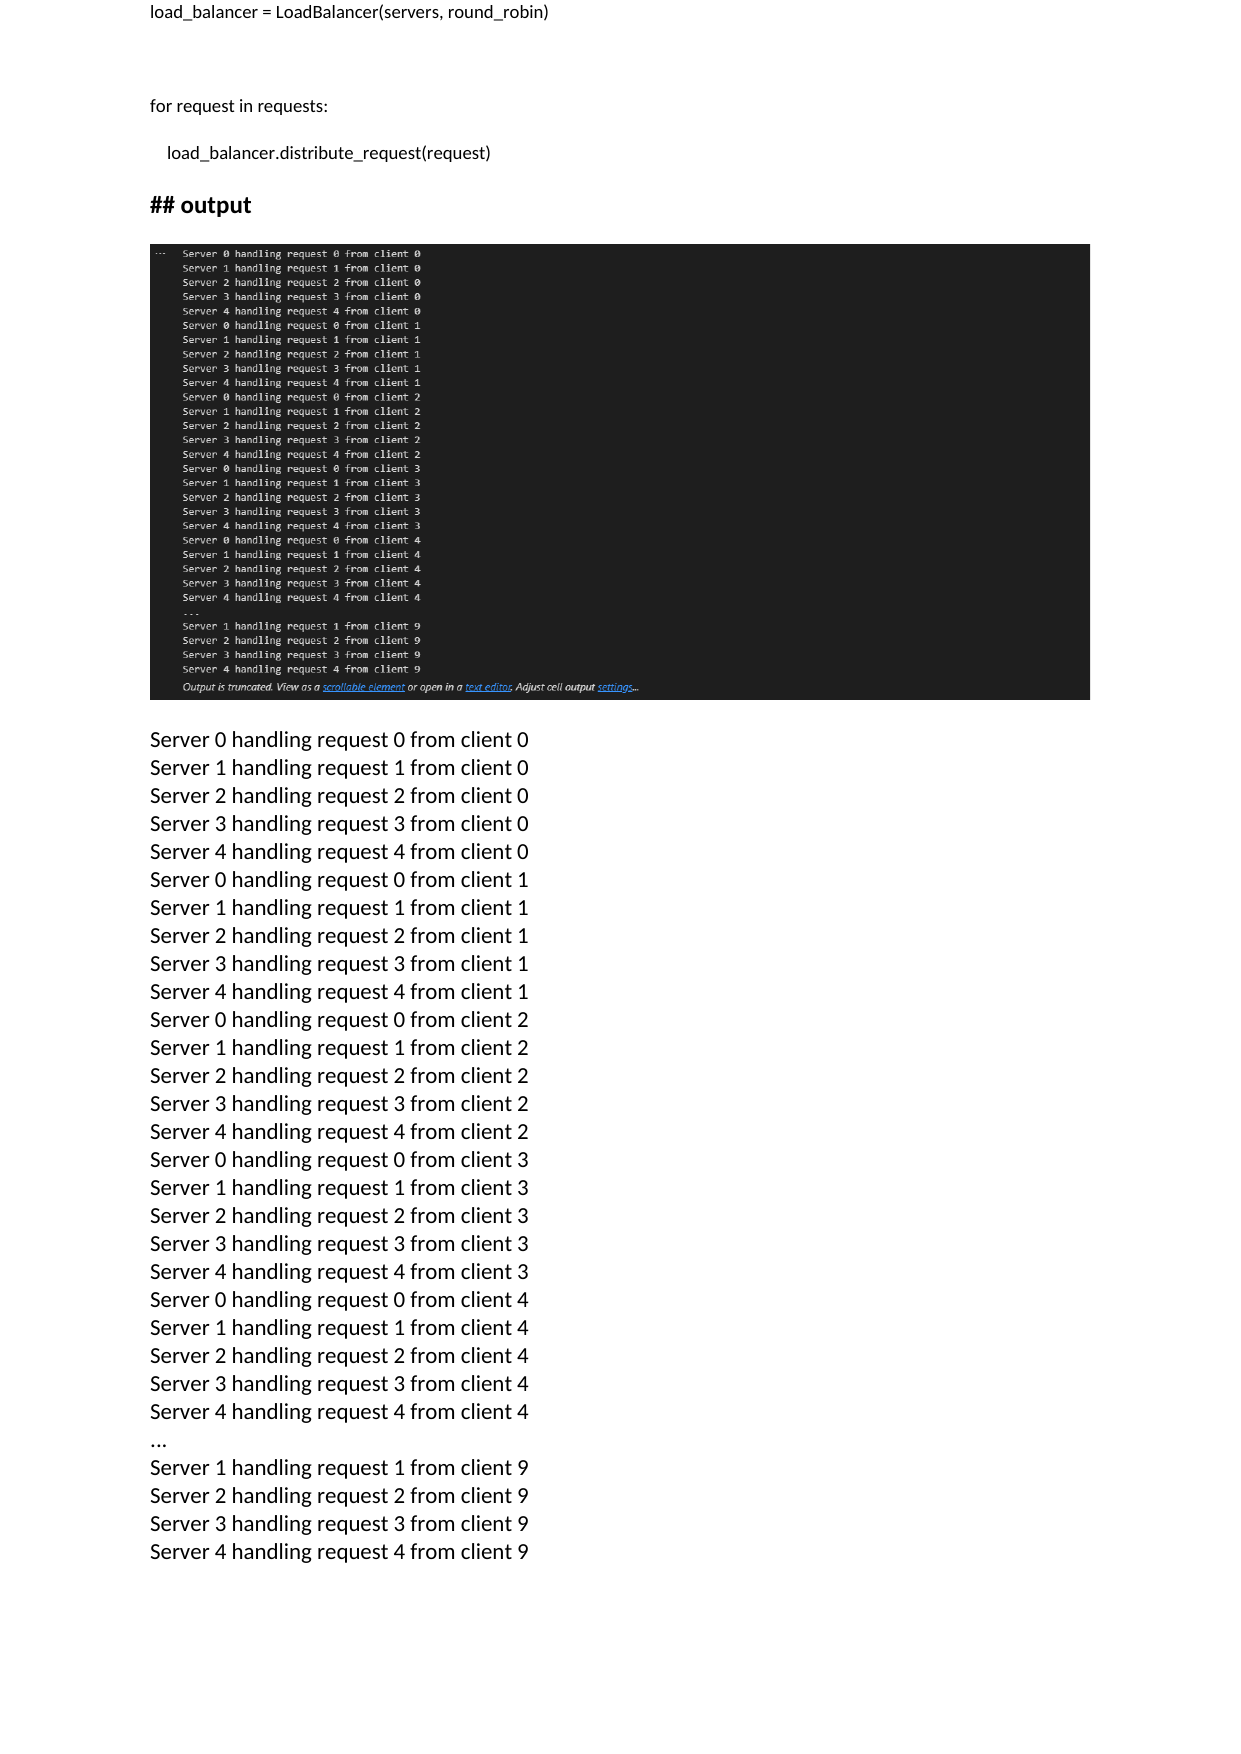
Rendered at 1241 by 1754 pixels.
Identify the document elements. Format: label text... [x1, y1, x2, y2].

text Server 2 handling request 2 from client 2 [150, 1061, 1090, 1089]
text Server 3 handling request 3 from client 1 [150, 949, 1090, 977]
text Server 1 handling request 1 from client 9 [150, 1453, 1090, 1481]
text ## output [150, 189, 1090, 219]
text Server 3 handling request 3 from client 9 [150, 1509, 1090, 1537]
text Server 3 handling request 3 from client 4 [150, 1369, 1090, 1397]
text Server 0 handling request 0 from client 3 [150, 1145, 1090, 1173]
text Server 1 handling request 1 from client 2 [150, 1033, 1090, 1061]
text Server 1 handling request 1 from client 0 [150, 753, 1090, 781]
text Server 2 handling request 2 from client 4 [150, 1341, 1090, 1369]
text Server 0 handling request 0 from client 0 [150, 725, 1090, 753]
text Server 1 handling request 1 from client 1 [150, 893, 1090, 921]
text Server 2 handling request 2 from client 0 [150, 781, 1090, 809]
text Server 3 handling request 3 from client 0 [150, 809, 1090, 837]
text Server 2 handling request 2 from client 9 [150, 1481, 1090, 1509]
text load_balancer.distribute_request(request) [150, 142, 1090, 164]
text Server 0 handling request 0 from client 2 [150, 1005, 1090, 1033]
text Server 3 handling request 3 from client 2 [150, 1089, 1090, 1117]
text Server 4 handling request 4 from client 0 [150, 837, 1090, 865]
text Server 2 handling request 2 from client 3 [150, 1201, 1090, 1229]
text Server 1 handling request 1 from client 3 [150, 1173, 1090, 1201]
text Server 3 handling request 3 from client 3 [150, 1229, 1090, 1257]
text Server 0 handling request 0 from client 1 [150, 865, 1090, 893]
text ... [150, 1425, 1090, 1453]
text Server 2 handling request 2 from client 1 [150, 921, 1090, 949]
text Server 4 handling request 4 from client 9 [150, 1537, 1090, 1565]
text for request in requests: [150, 94, 1090, 117]
text Server 4 handling request 4 from client 3 [150, 1257, 1090, 1285]
text load_balancer = LoadBalancer(servers, round_robin) [150, 0, 1090, 23]
text Server 0 handling request 0 from client 4 [150, 1285, 1090, 1313]
text Server 4 handling request 4 from client 4 [150, 1397, 1090, 1425]
text Server 1 handling request 1 from client 4 [150, 1313, 1090, 1341]
text Server 4 handling request 4 from client 2 [150, 1117, 1090, 1145]
picture [150, 244, 1091, 700]
text Server 4 handling request 4 from client 1 [150, 977, 1090, 1005]
